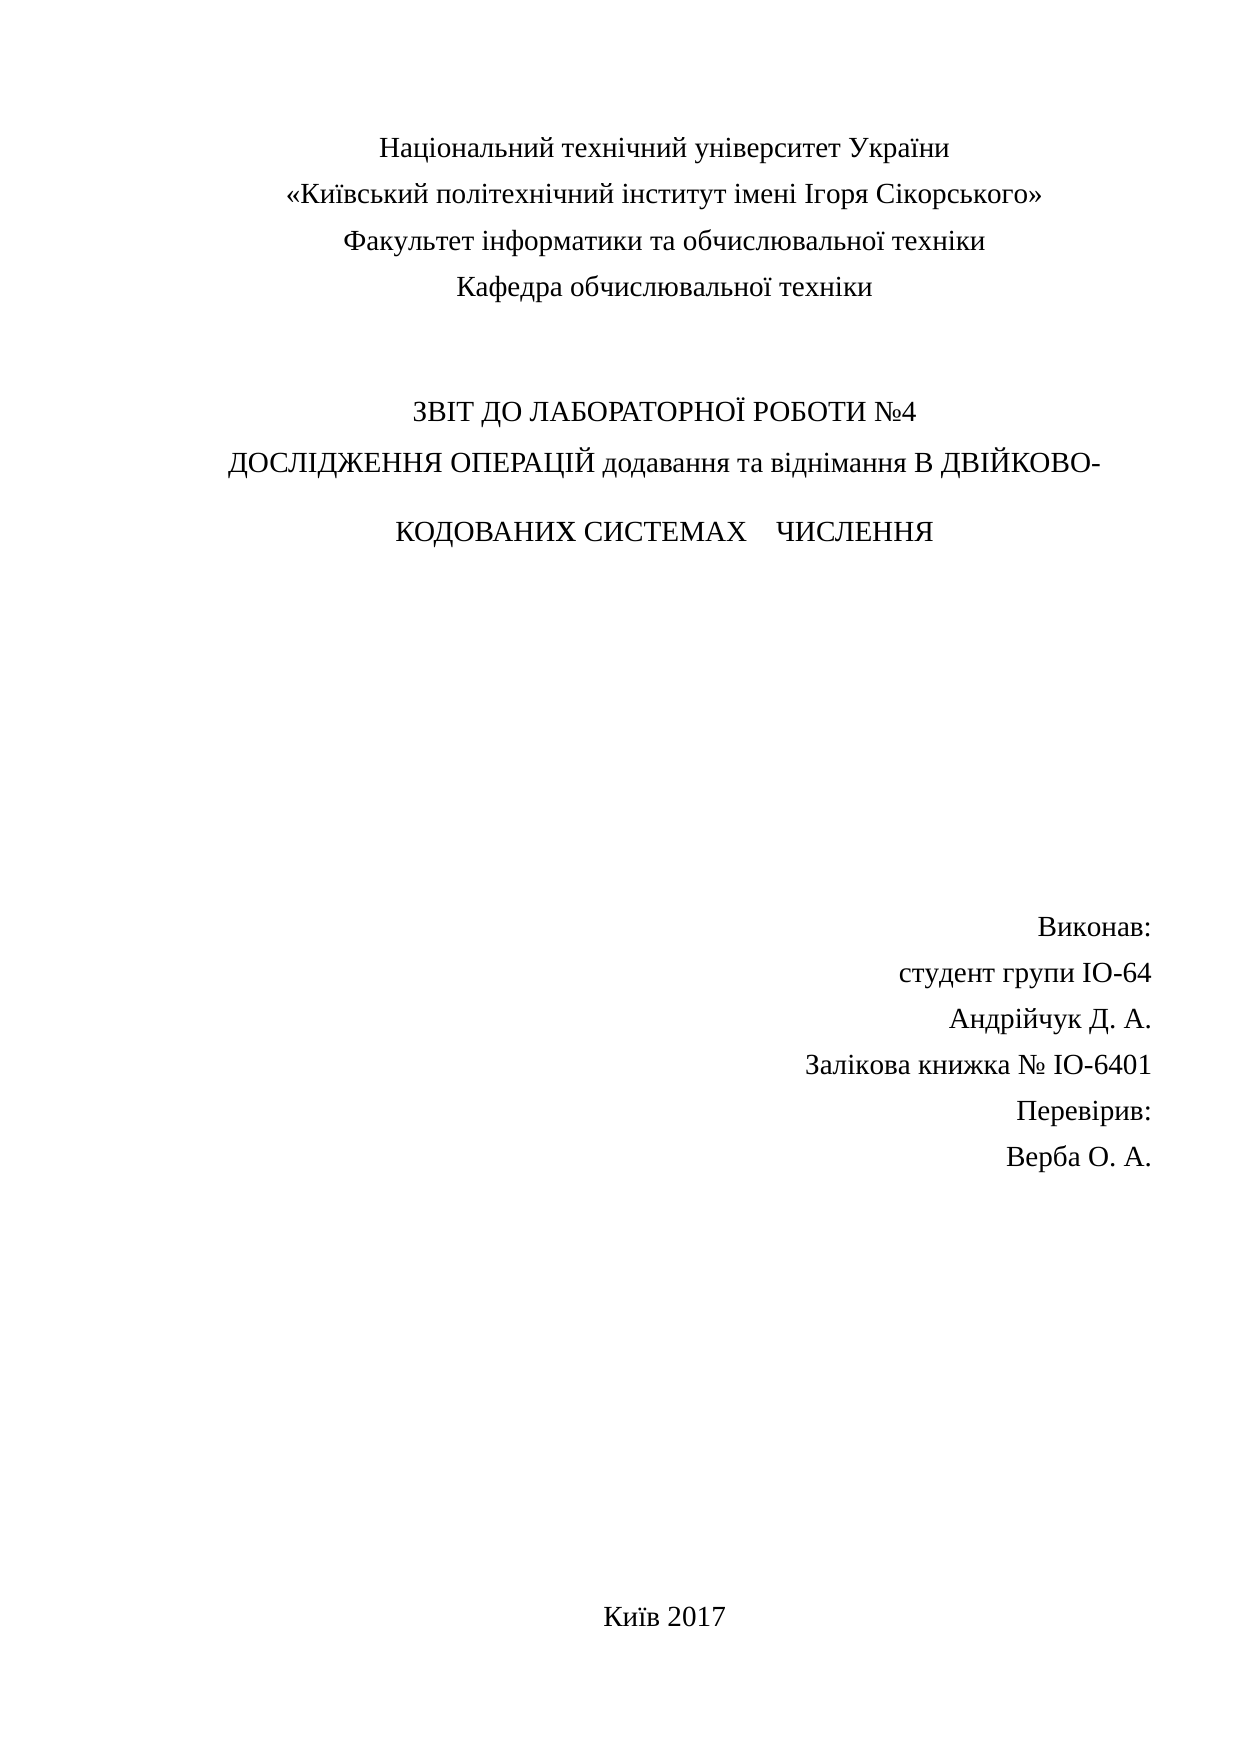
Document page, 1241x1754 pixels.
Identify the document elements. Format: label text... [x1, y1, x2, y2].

text Київ 2017 [177, 1599, 1152, 1633]
text «Київський політехнічний інститут імені Ігоря Сікорського» [177, 177, 1152, 210]
text Факультет інформатики та обчислювальної техніки [177, 223, 1152, 256]
text Залікова книжка № IO-6401 [177, 1047, 1152, 1081]
text Національний технічний університет України [177, 131, 1152, 164]
subtitle ЗВІТ ДО ЛАБОРАТОРНОЇ РОБОТИ №4 [177, 394, 1152, 428]
subtitle ДОСЛІДЖЕННЯ ОПЕРАЦІЙ додавання та віднімання В ДВІЙКОВО-КОДОВАНИх СИСТЕМАХ ЧИСЛЕННЯ [177, 445, 1152, 550]
text Виконав: [177, 909, 1152, 942]
text Верба О. А. [177, 1139, 1152, 1173]
text Андрійчук Д. А. [177, 1001, 1152, 1034]
text Кафедра обчислювальної техніки [177, 269, 1152, 302]
text Перевірив: [177, 1093, 1152, 1127]
text студент групи ІО-64 [177, 955, 1152, 988]
